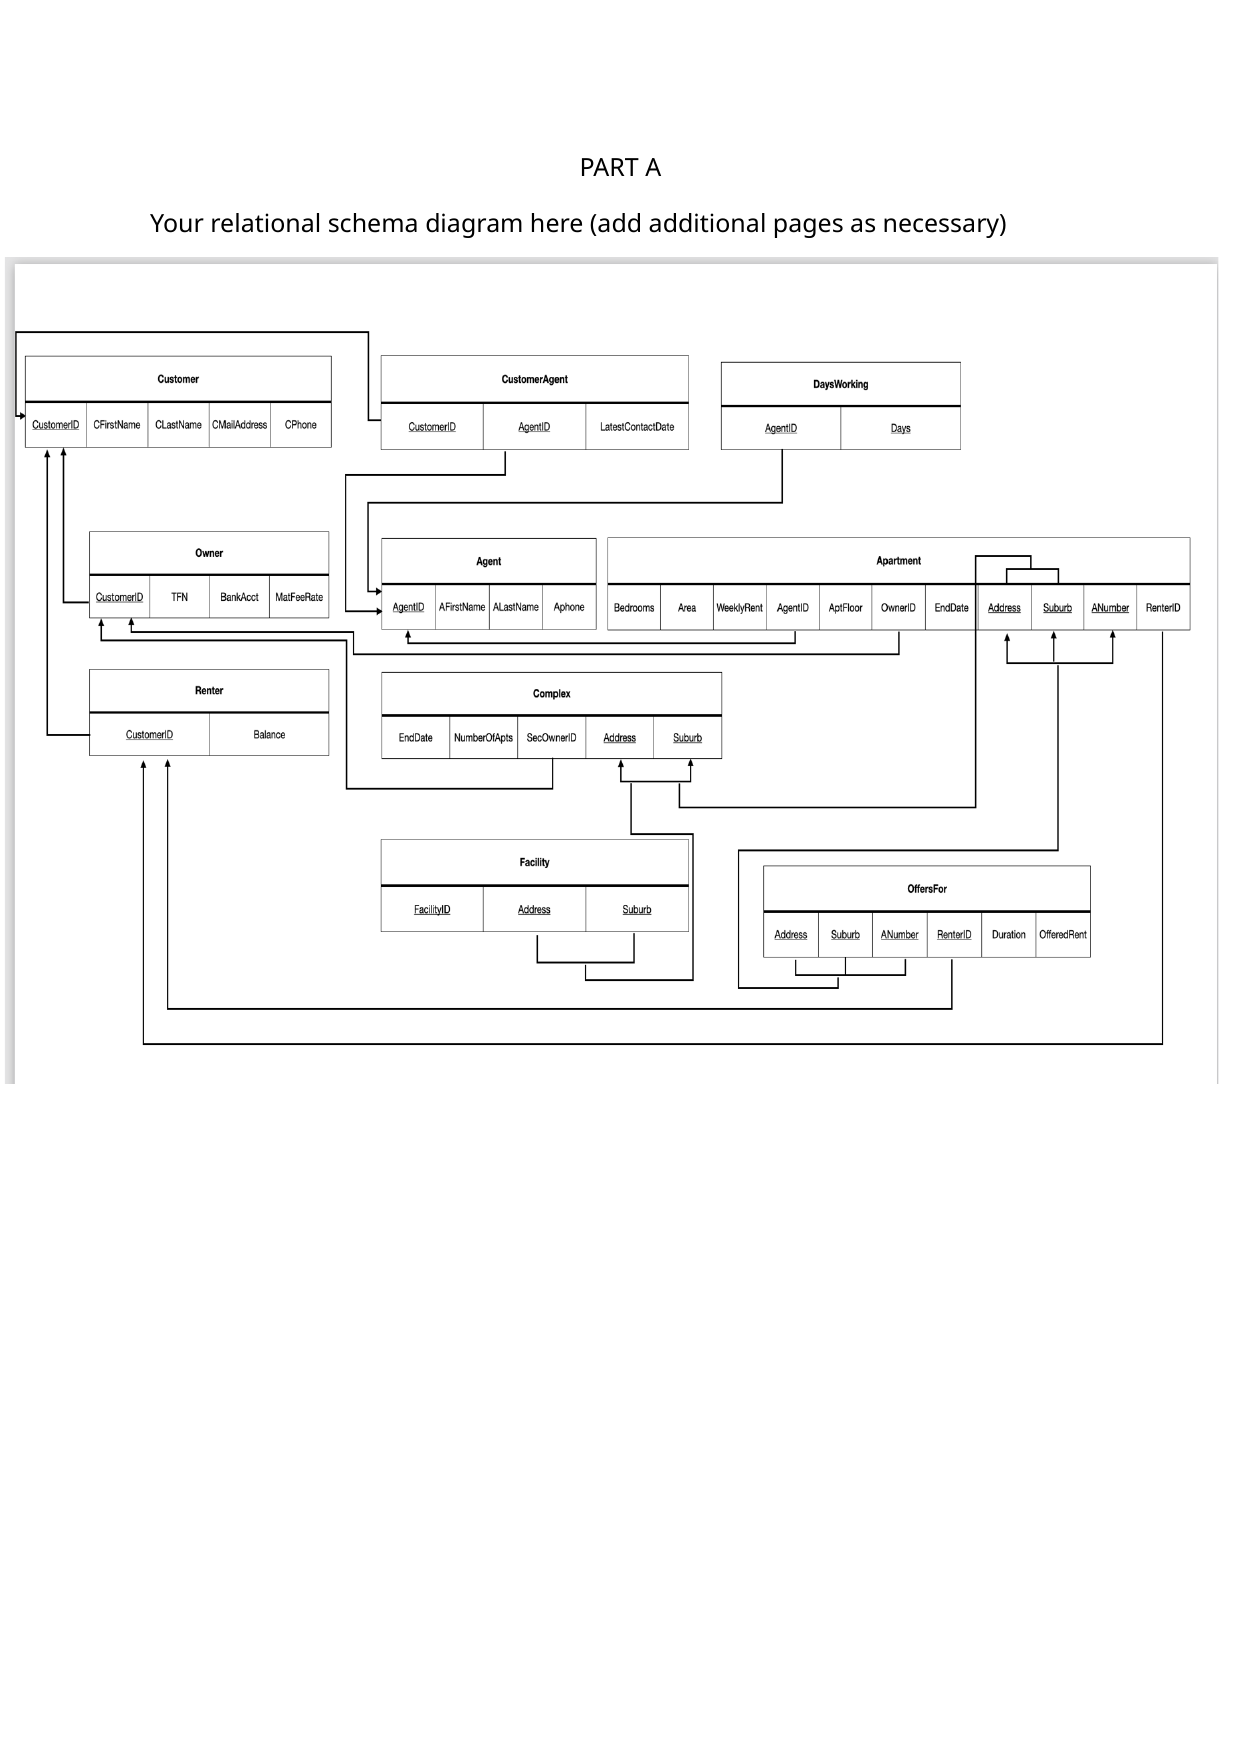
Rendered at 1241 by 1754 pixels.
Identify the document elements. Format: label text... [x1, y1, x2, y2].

picture [4, 257, 1219, 1084]
text Your relational schema diagram here (add additional pages as necessary) [150, 206, 1090, 240]
text PART A [150, 150, 1090, 184]
